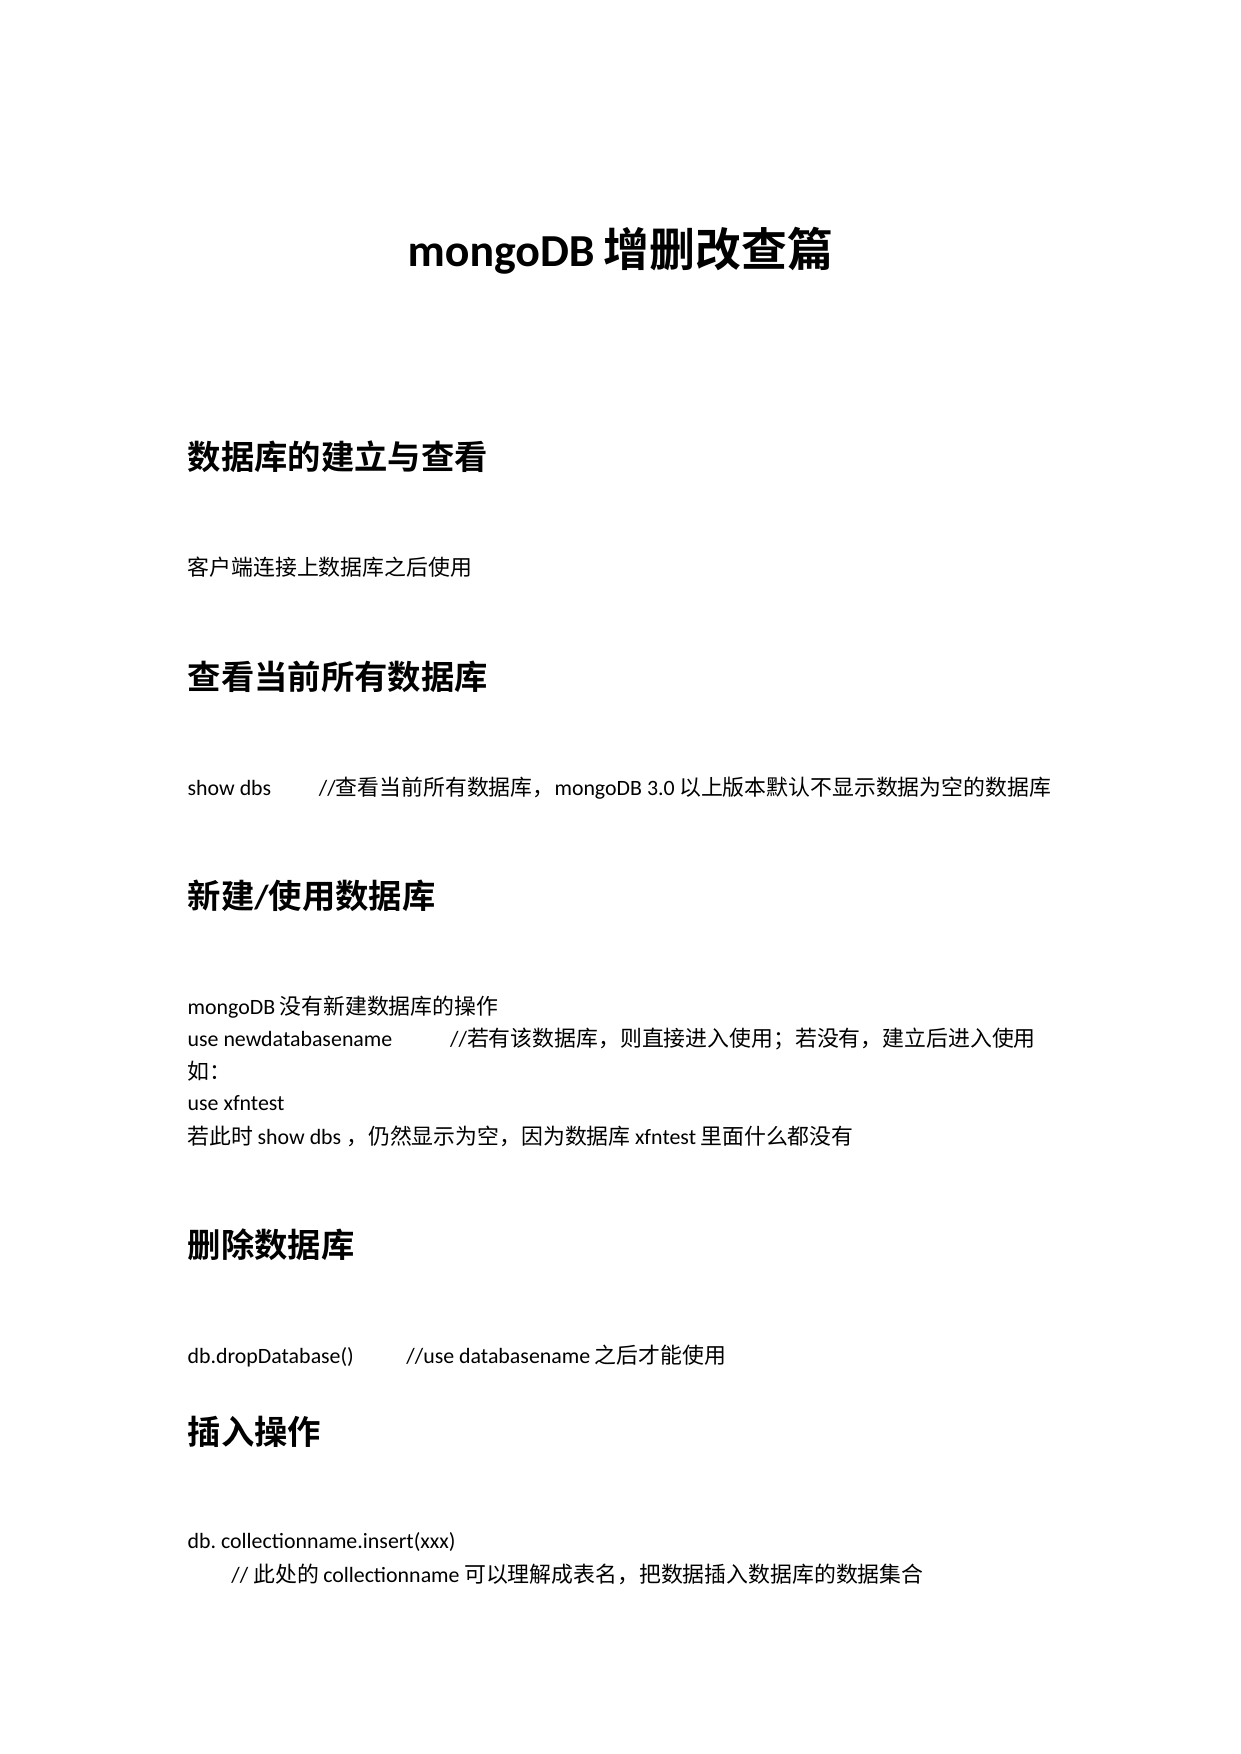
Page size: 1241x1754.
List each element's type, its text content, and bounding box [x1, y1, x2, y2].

text show dbs //查看当前所有数据库，mongoDB 3.0以上版本默认不显示数据为空的数据库 [187, 769, 1053, 802]
text mongoDB没有新建数据库的操作 [187, 988, 1053, 1021]
subtitle 插入操作 [187, 1397, 1053, 1462]
text // 此处的collectionname可以理解成表名，把数据插入数据库的数据集合 [187, 1557, 1053, 1589]
text db.dropDatabase() //use databasename之后才能使用 [187, 1338, 1053, 1370]
text use xfntest [187, 1086, 1053, 1118]
text 客户端连接上数据库之后使用 [187, 550, 1053, 582]
text db. collectionname.insert(xxx) [187, 1524, 1053, 1557]
text 若此时show dbs ，仍然显示为空，因为数据库xfntest里面什么都没有 [187, 1118, 1053, 1151]
subtitle 数据库的建立与查看 [187, 423, 1053, 488]
subtitle 删除数据库 [187, 1211, 1053, 1276]
text 如： [187, 1053, 1053, 1086]
subtitle mongoDB增删改查篇 [187, 197, 1053, 295]
subtitle 查看当前所有数据库 [187, 642, 1053, 707]
text use newdatabasename //若有该数据库，则直接进入使用；若没有，建立后进入使用 [187, 1021, 1053, 1053]
subtitle 新建/使用数据库 [187, 861, 1053, 926]
